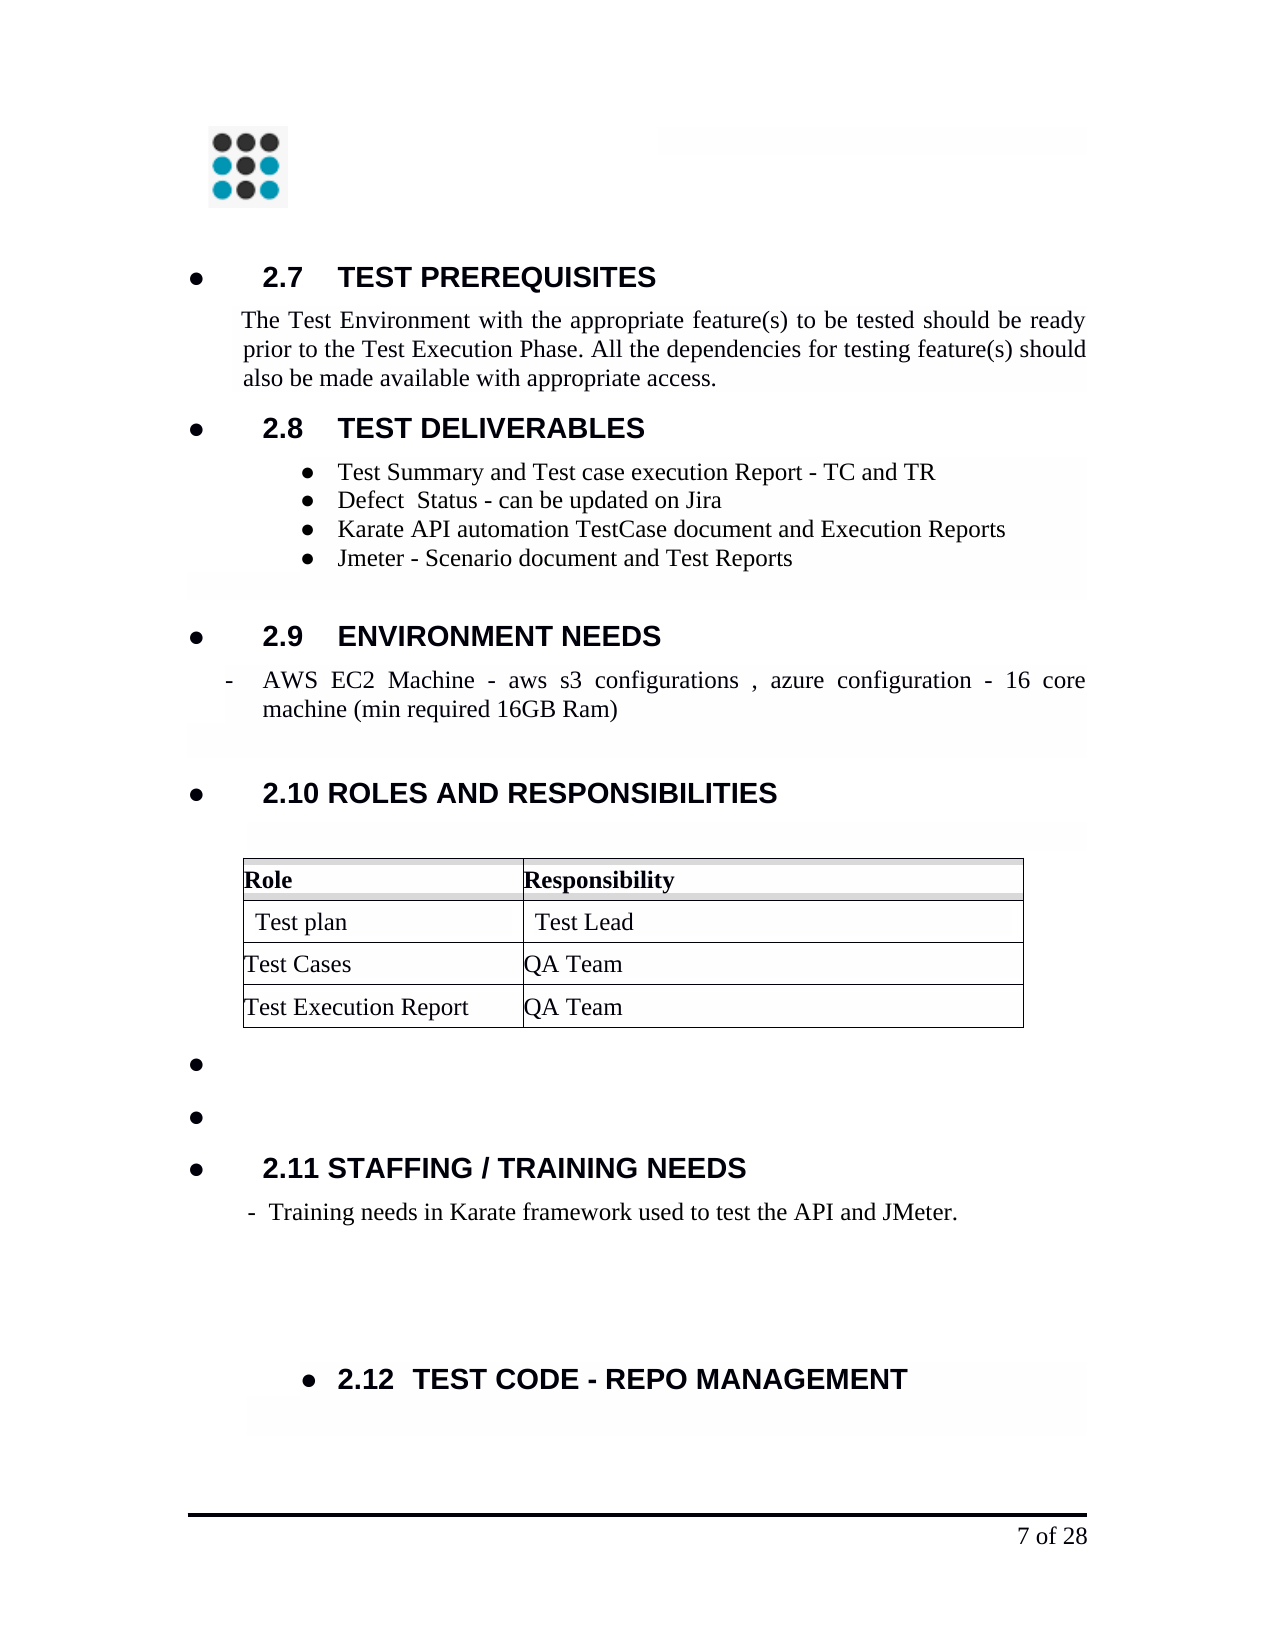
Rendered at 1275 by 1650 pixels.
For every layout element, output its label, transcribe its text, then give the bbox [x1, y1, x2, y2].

text - Training needs in Karate framework used to test the API and JMeter. [247, 1197, 1087, 1226]
list Jmeter - Scenario document and Test Reports [300, 543, 1087, 572]
subtitle 2.8 Test Deliverables [187, 411, 1087, 444]
subtitle 2.11 Staffing / Training Needs [187, 1151, 1087, 1184]
table_cell Test plan [244, 901, 523, 942]
subtitle 2.12 Test code - repo management [300, 1362, 1087, 1396]
subtitle 2.7 Test Prerequisites [187, 259, 1087, 293]
list Defect Status - can be updated on Jira [300, 485, 1087, 514]
subtitle 2.10 Roles And Responsibilities [187, 776, 1087, 810]
list Karate API automation TestCase document and Execution Reports [300, 514, 1087, 543]
table_cell Test Lead [524, 901, 1023, 942]
subtitle 2.9 Environment Needs [187, 619, 1087, 653]
list AWS EC2 Machine - aws s3 configurations , azure configuration - 16 core machine (min required 16GB Ram) [225, 665, 1087, 723]
picture [208, 126, 288, 208]
list Test Summary and Test case execution Report - TC and TR [300, 457, 1087, 485]
text The Test Environment with the appropriate feature(s) to be tested should be ready prior to the Test Execution Phase. All the dependencies for testing feature(s) should also be made available with appropriate access. [232, 306, 1087, 392]
